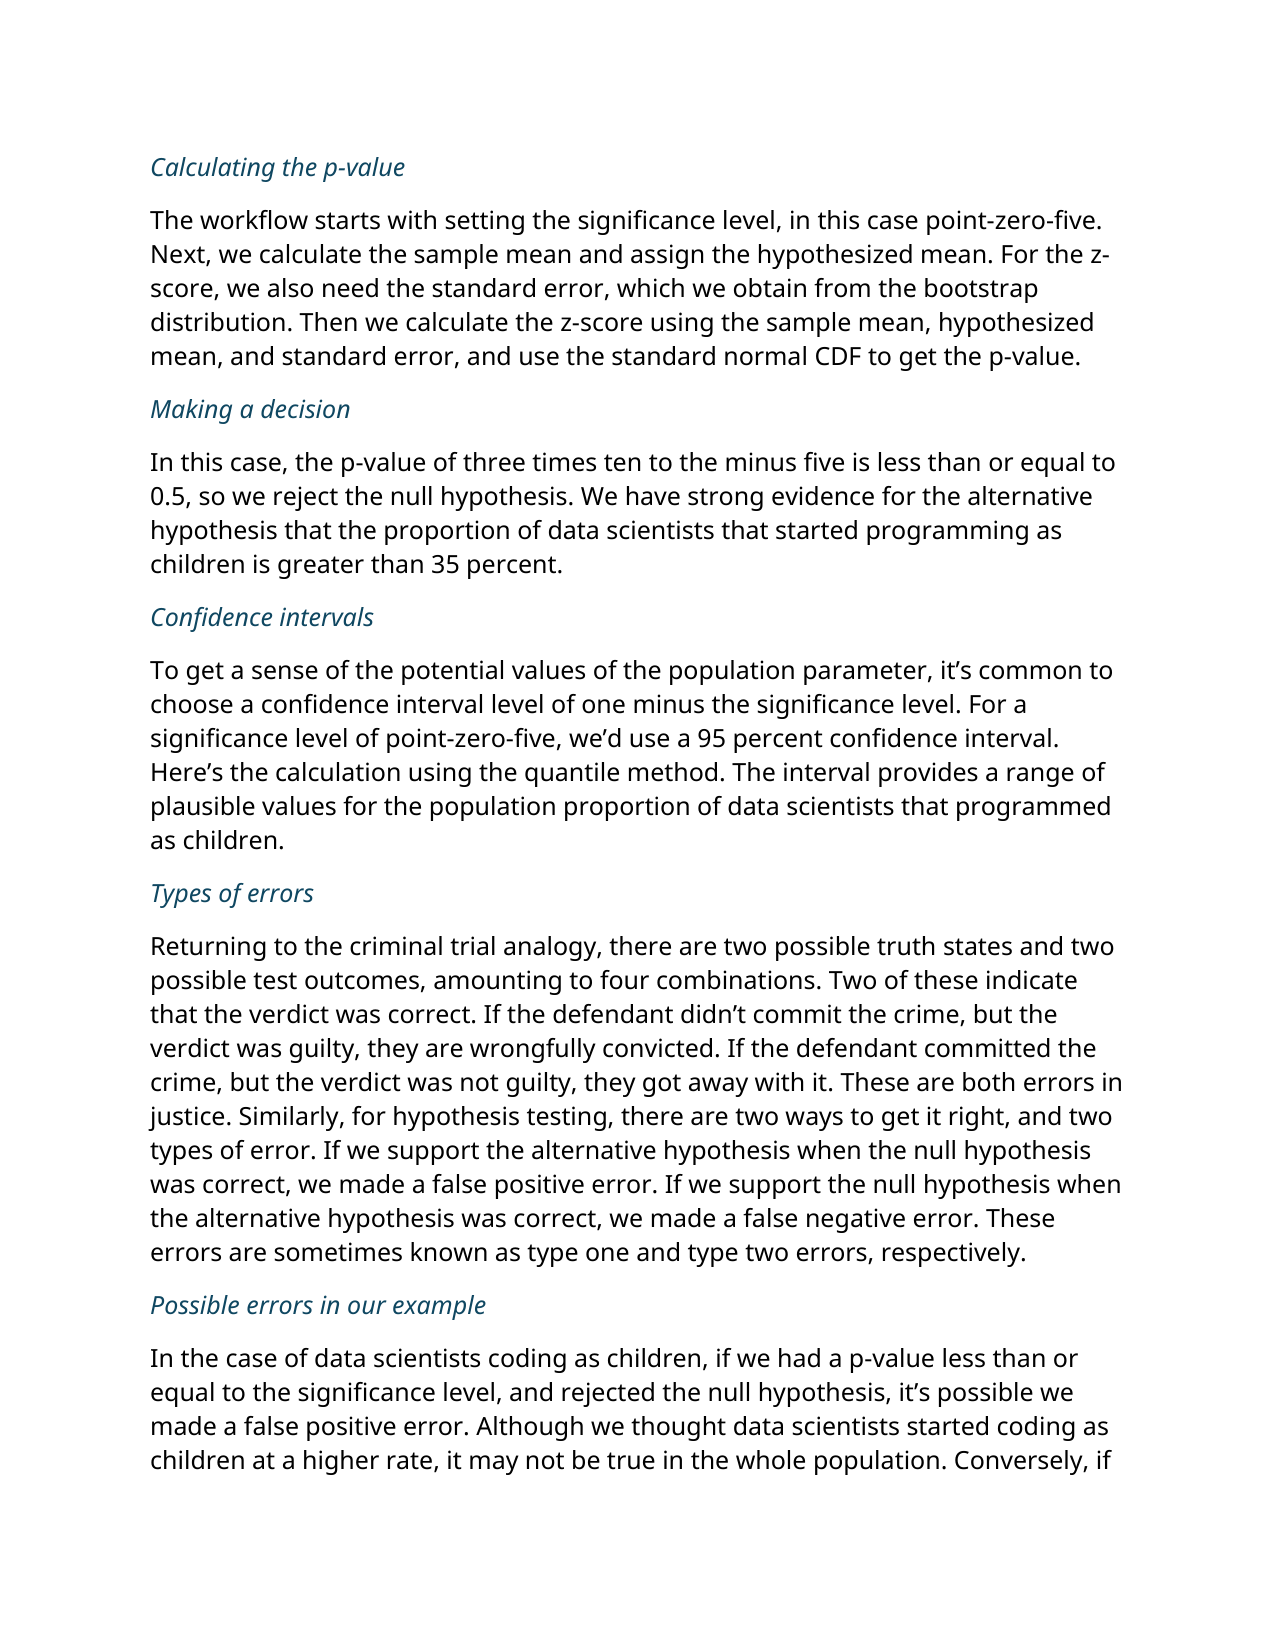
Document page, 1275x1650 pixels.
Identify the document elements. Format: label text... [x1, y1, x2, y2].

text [150, 1341, 1125, 1477]
text The workflow starts with setting the significance level, in this case point-zero-five. Next, we calculate the sample mean and assign the hypothesized mean. For the z-score, we also need the standard error, which we obtain from the bootstrap distribution. Then we calculate the z-score using the sample mean, hypothesized mean, and standard error, and use the standard normal CDF to get the p-value. [150, 203, 1125, 373]
text Returning to the criminal trial analogy, there are two possible truth states and two possible test outcomes, amounting to four combinations. Two of these indicate that the verdict was correct. If the defendant didn’t commit the crime, but the verdict was guilty, they are wrongfully convicted. If the defendant committed the crime, but the verdict was not guilty, they got away with it. These are both errors in justice. Similarly, for hypothesis testing, there are two ways to get it right, and two types of error. If we support the alternative hypothesis when the null hypothesis was correct, we made a false positive error. If we support the null hypothesis when the alternative hypothesis was correct, we made a false negative error. These errors are sometimes known as type one and type two errors, respectively. [150, 928, 1125, 1269]
subtitle Confidence intervals [150, 600, 1125, 634]
subtitle Types of errors [150, 876, 1125, 910]
text In this case, the p-value of three times ten to the minus five is less than or equal to 0.5, so we reject the null hypothesis. We have strong evidence for the alternative hypothesis that the proportion of data scientists that started programming as children is greater than 35 percent. [150, 445, 1125, 581]
text To get a sense of the potential values of the population parameter, it’s common to choose a confidence interval level of one minus the significance level. For a significance level of point-zero-five, we’d use a 95 percent confidence interval. Here’s the calculation using the quantile method. The interval provides a range of plausible values for the population proportion of data scientists that programmed as children. [150, 652, 1125, 857]
subtitle Making a decision [150, 392, 1125, 426]
subtitle Calculating the p-value [150, 150, 1125, 184]
subtitle Possible errors in our example [150, 1288, 1125, 1322]
